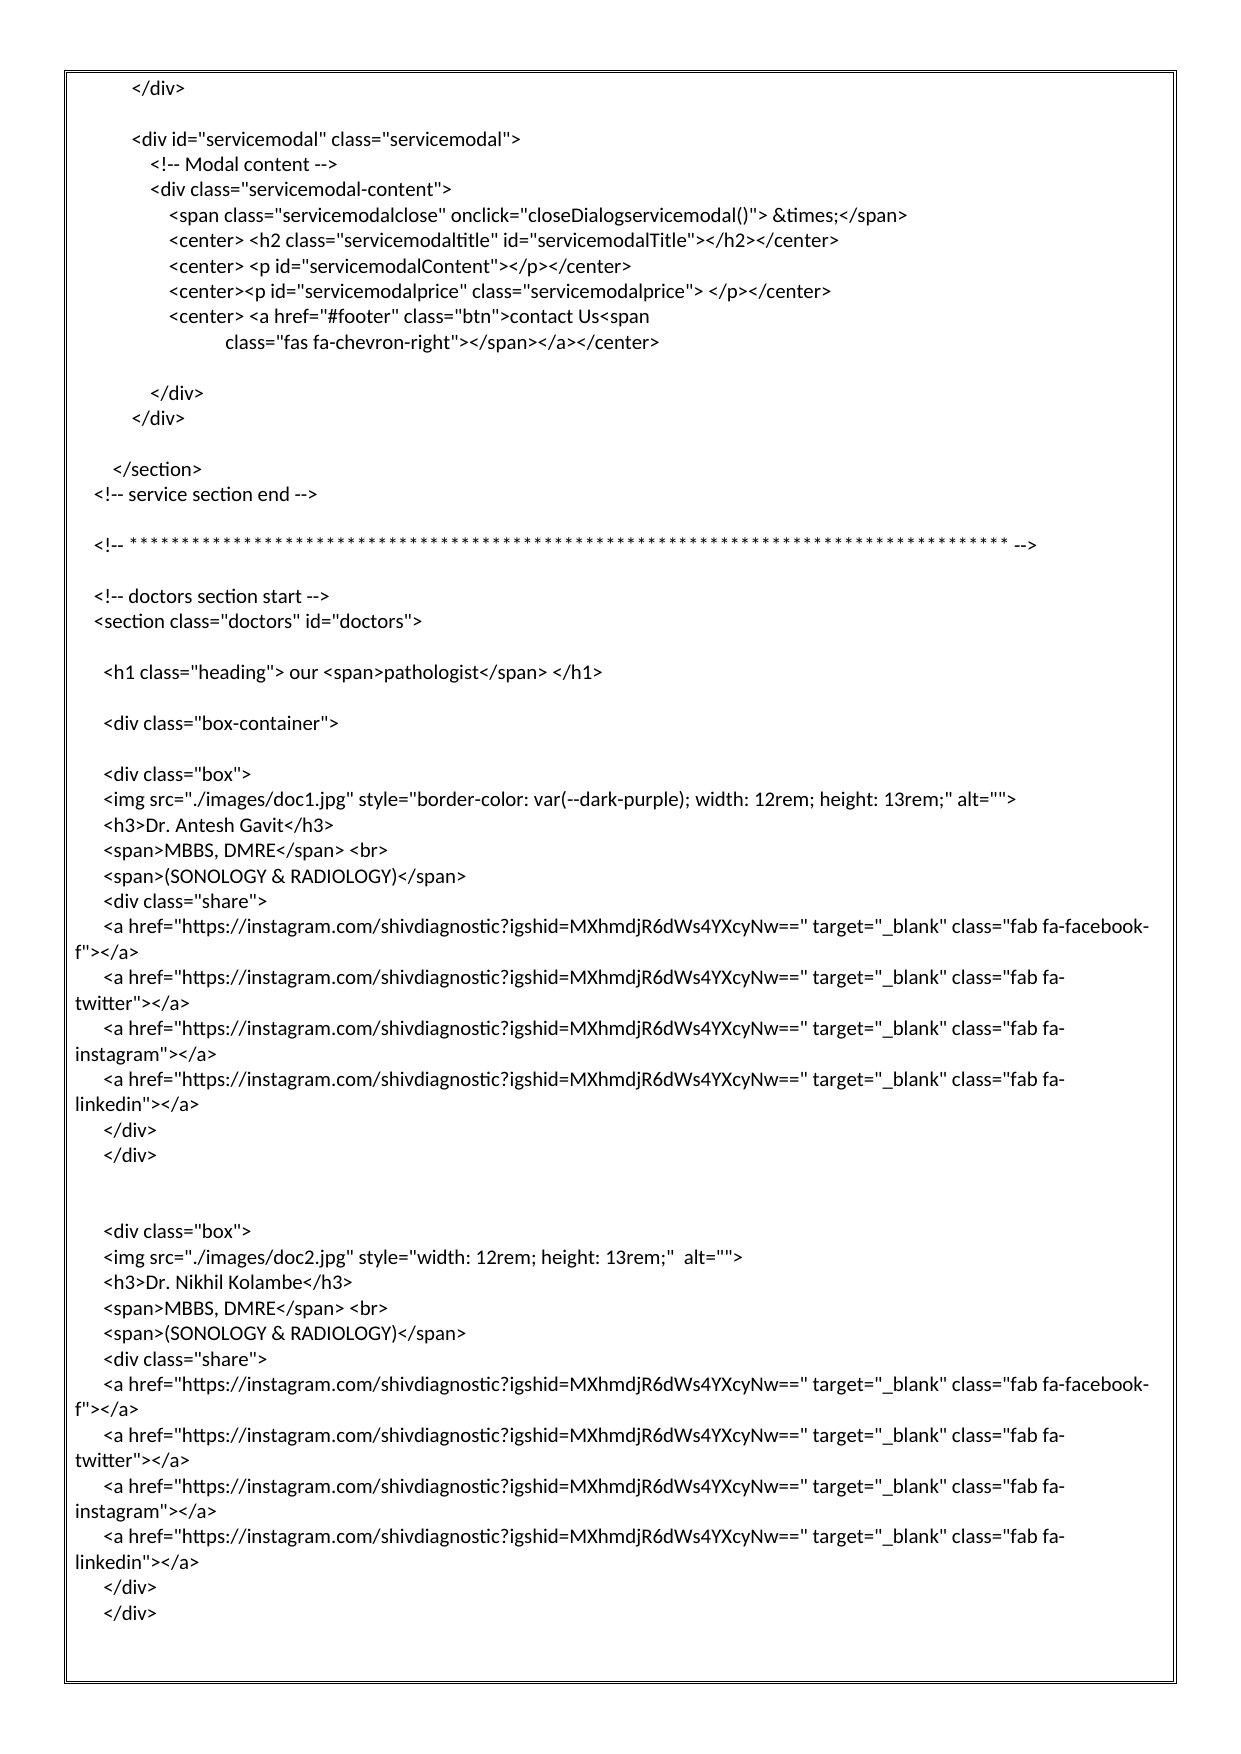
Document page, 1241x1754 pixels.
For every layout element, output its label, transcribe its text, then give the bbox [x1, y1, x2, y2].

text <a href="https://instagram.com/shivdiagnostic?igshid=MXhmdjR6dWs4YXcyNw==" target="_blank" class="fab fa-linkedin"></a> [75, 1524, 1165, 1574]
text <section class="doctors" id="doctors"> [75, 609, 1165, 634]
text <a href="https://instagram.com/shivdiagnostic?igshid=MXhmdjR6dWs4YXcyNw==" target="_blank" class="fab fa-facebook-f"></a> [75, 914, 1165, 964]
text </div> [75, 75, 1165, 100]
text <div class="box-container"> [75, 710, 1165, 736]
text <div class="box"> [75, 1219, 1165, 1244]
text <!-- doctors section start --> [75, 583, 1165, 609]
text <span>MBBS, DMRE</span> <br> [75, 1295, 1165, 1320]
text <center> <h2 class="servicemodaltitle" id="servicemodalTitle"></h2></center> [75, 227, 1165, 253]
text <a href="https://instagram.com/shivdiagnostic?igshid=MXhmdjR6dWs4YXcyNw==" target="_blank" class="fab fa-linkedin"></a> [75, 1066, 1165, 1117]
text </div> [75, 380, 1165, 405]
text </div> [75, 1142, 1165, 1168]
text <span>(SONOLOGY & RADIOLOGY)</span> [75, 1320, 1165, 1346]
text <a href="https://instagram.com/shivdiagnostic?igshid=MXhmdjR6dWs4YXcyNw==" target="_blank" class="fab fa-facebook-f"></a> [75, 1371, 1165, 1422]
text <a href="https://instagram.com/shivdiagnostic?igshid=MXhmdjR6dWs4YXcyNw==" target="_blank" class="fab fa-instagram"></a> [75, 1473, 1165, 1524]
text <div class="box"> [75, 761, 1165, 787]
text <span>(SONOLOGY & RADIOLOGY)</span> [75, 863, 1165, 888]
text </div> [75, 405, 1165, 431]
text <span class="servicemodalclose" onclick="closeDialogservicemodal()"> &times;</span> [75, 202, 1165, 227]
text <a href="https://instagram.com/shivdiagnostic?igshid=MXhmdjR6dWs4YXcyNw==" target="_blank" class="fab fa-instagram"></a> [75, 1015, 1165, 1066]
text </div> [75, 1117, 1165, 1142]
text <center><p id="servicemodalprice" class="servicemodalprice"> </p></center> [75, 278, 1165, 304]
text class="fas fa-chevron-right"></span></a></center> [75, 329, 1165, 354]
text <h3>Dr. Nikhil Kolambe</h3> [75, 1269, 1165, 1295]
text <a href="https://instagram.com/shivdiagnostic?igshid=MXhmdjR6dWs4YXcyNw==" target="_blank" class="fab fa-twitter"></a> [75, 964, 1165, 1015]
text <h3>Dr. Antesh Gavit</h3> [75, 812, 1165, 837]
text <div class="share"> [75, 888, 1165, 914]
text </section> [75, 456, 1165, 482]
text <!-- Modal content --> [75, 151, 1165, 177]
text <a href="https://instagram.com/shivdiagnostic?igshid=MXhmdjR6dWs4YXcyNw==" target="_blank" class="fab fa-twitter"></a> [75, 1422, 1165, 1473]
text <img src="./images/doc2.jpg" style="width: 12rem; height: 13rem;" alt=""> [75, 1244, 1165, 1269]
text </div> [75, 1574, 1165, 1600]
text <span>MBBS, DMRE</span> <br> [75, 837, 1165, 863]
text <h1 class="heading"> our <span>pathologist</span> </h1> [75, 659, 1165, 685]
text <center> <p id="servicemodalContent"></p></center> [75, 253, 1165, 278]
text <center> <a href="#footer" class="btn">contact Us<span [75, 304, 1165, 329]
text <div id="servicemodal" class="servicemodal"> [75, 126, 1165, 151]
text <!-- service section end --> [75, 482, 1165, 507]
text <div class="share"> [75, 1346, 1165, 1371]
text <div class="servicemodal-content"> [75, 177, 1165, 202]
text </div> [75, 1600, 1165, 1625]
text <!-- ************************************************************************************* --> [75, 532, 1165, 558]
text <img src="./images/doc1.jpg" style="border-color: var(--dark-purple); width: 12rem; height: 13rem;" alt=""> [75, 787, 1165, 812]
